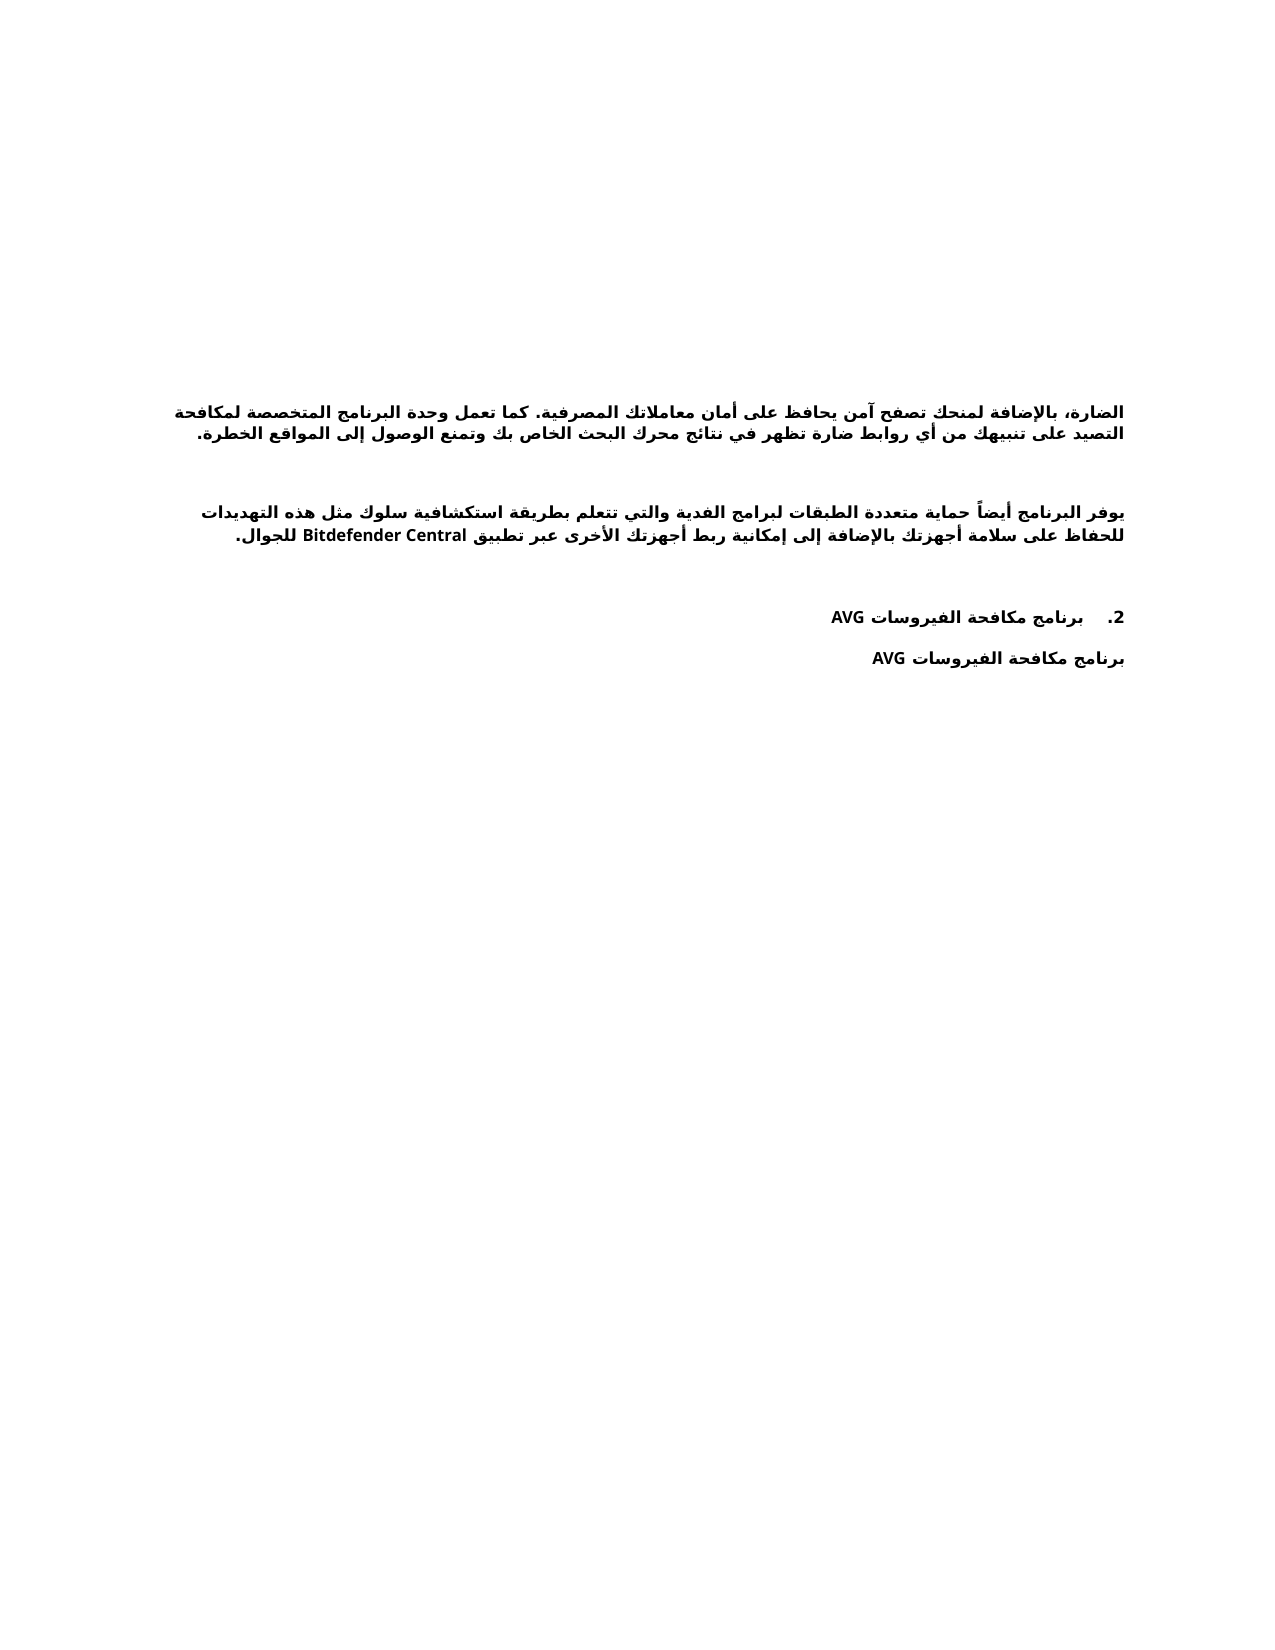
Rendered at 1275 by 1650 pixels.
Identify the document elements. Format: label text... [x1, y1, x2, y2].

text 2. برنامج مكافحة الفيروسات AVG [150, 606, 1125, 628]
text يوفر البرنامج أيضاً حماية متعددة الطبقات لبرامج الفدية والتي تتعلم بطريقة استكشافية سلوك مثل هذه التهديدات للحفاظ على سلامة أجهزتك بالإضافة إلى إمكانية ربط أجهزتك الأخرى عبر تطبيق Bitdefender Central للجوال. [150, 503, 1125, 546]
text برنامج مكافحة الفيروسات AVG [150, 647, 1125, 669]
text يعد برنامج Bidefender Antivirus Plus أحد أكثر البرامج موثوقية ودقة بالوقت الحالي في اكتشاف الفيروسات، حيث يتميز هذا البرنامج باتخاذه مجموعة من الإجراءات المميزة من خلال تصفية الويب وعناوين URL لمنع الوصول إلى المواقع الضارة، بالإضافة لمنحك تصفح آمن يحافظ على أمان معاملاتك المصرفية. كما تعمل وحدة البرنامج المتخصصة لمكافحة التصيد على تنبيهك من أي روابط ضارة تظهر في نتائج محرك البحث الخاص بك وتمنع الوصول إلى المواقع الخطرة. [150, 403, 1125, 443]
